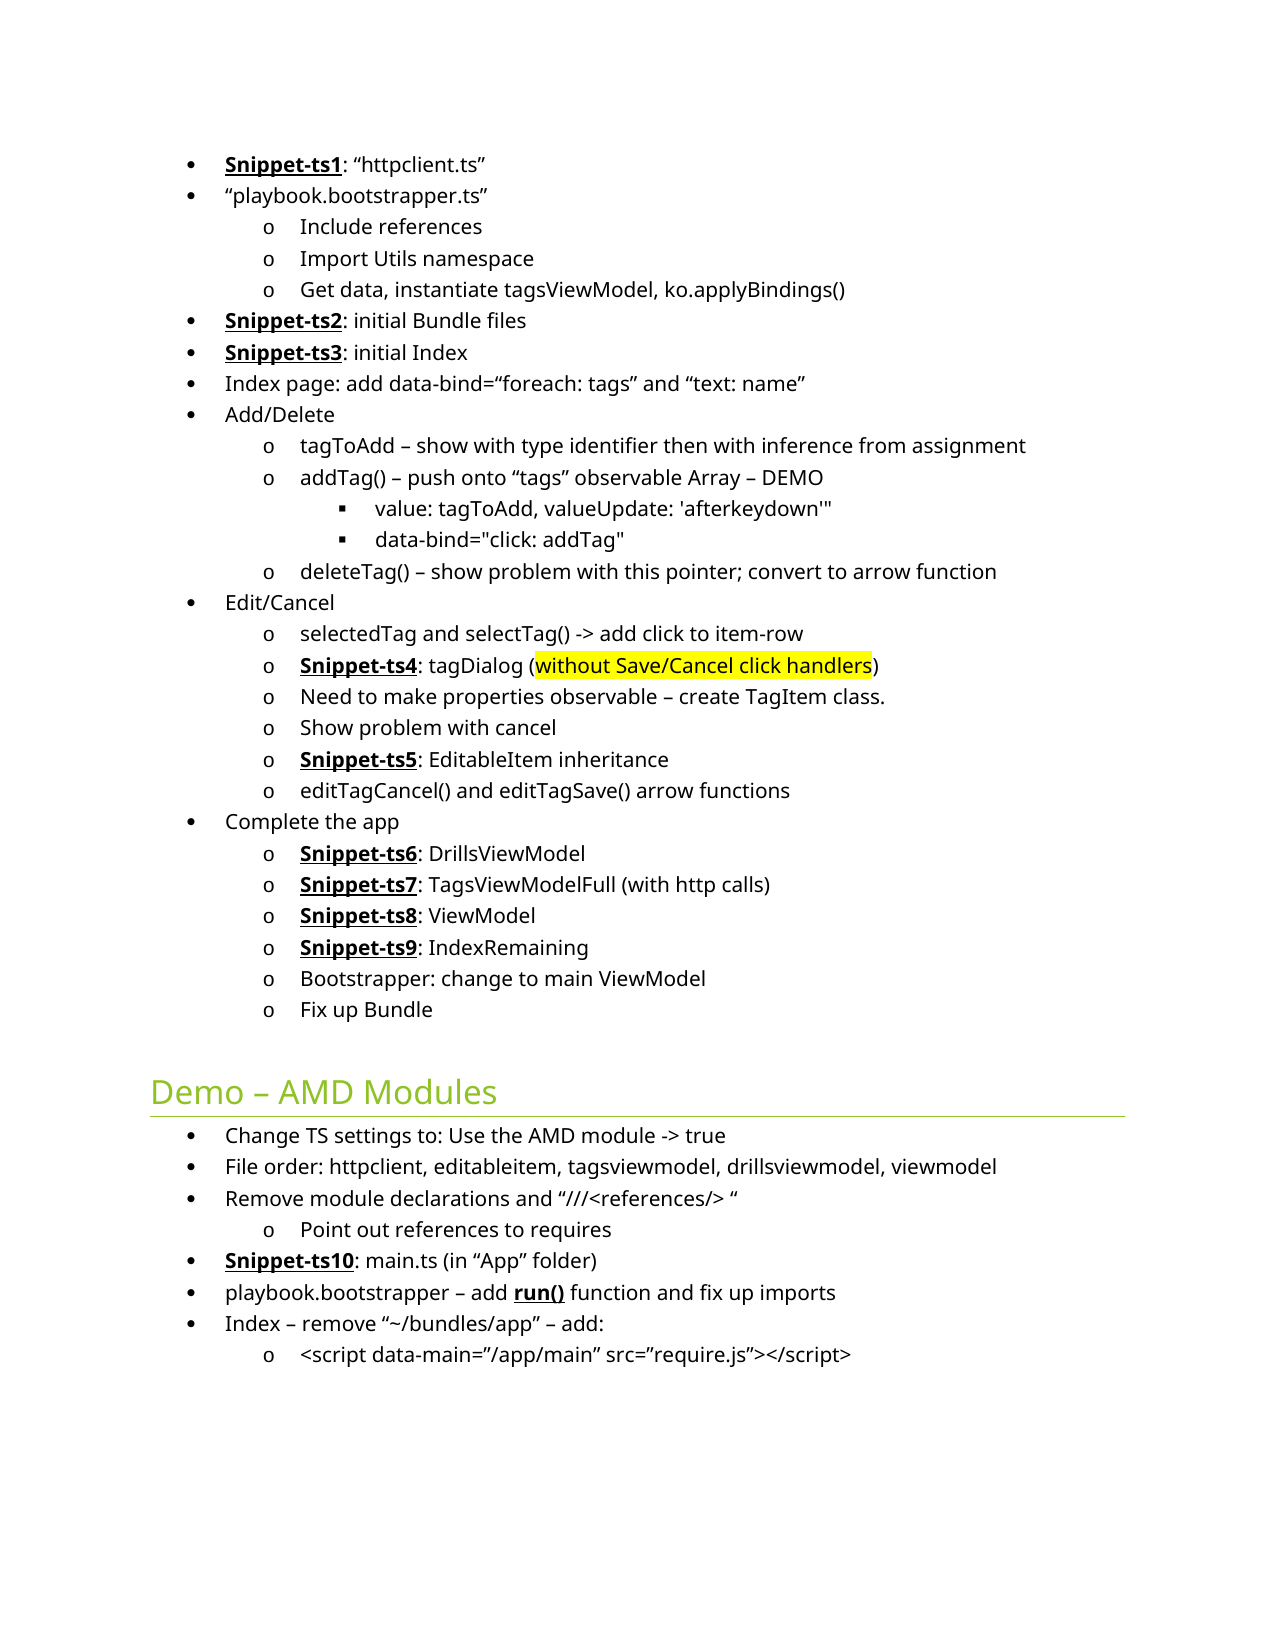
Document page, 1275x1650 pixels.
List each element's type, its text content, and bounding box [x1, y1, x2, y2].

list Fix up Bundle [262, 996, 1125, 1024]
list Snippet-ts5: EditableItem inheritance [262, 745, 1125, 773]
list Get data, instantiate tagsViewModel, ko.applyBindings() [262, 275, 1125, 304]
list Snippet-ts6: DrillsViewModel [262, 839, 1125, 867]
list Snippet-ts8: ViewModel [262, 901, 1125, 930]
list Snippet-ts3: initial Index [187, 338, 1125, 366]
list Need to make properties observable – create TagItem class. [262, 682, 1125, 711]
list File order: httpclient, editableitem, tagsviewmodel, drillsviewmodel, viewmodel [187, 1152, 1125, 1181]
list selectedTag and selectTag() -> add click to item-row [262, 619, 1125, 648]
list Snippet-ts7: TagsViewModelFull (with http calls) [262, 870, 1125, 899]
list Remove module declarations and “///<references/> “ [187, 1184, 1125, 1212]
list Include references [262, 212, 1125, 241]
list addTag() – push onto “tags” observable Array – DEMO [262, 463, 1125, 491]
list Complete the app [187, 807, 1125, 836]
list Change TS settings to: Use the AMD module -> true [187, 1121, 1125, 1150]
list tagToAdd – show with type identifier then with inference from assignment [262, 432, 1125, 460]
list Show problem with cancel [262, 713, 1125, 742]
list Index – remove “~/bundles/app” – add: [187, 1309, 1125, 1337]
list “playbook.bootstrapper.ts” [187, 181, 1125, 210]
list Snippet-ts9: IndexRemaining [262, 933, 1125, 961]
list deleteTag() – show problem with this pointer; convert to arrow function [262, 557, 1125, 585]
list Snippet-ts1: “httpclient.ts” [187, 150, 1125, 178]
list Snippet-ts4: tagDialog (without Save/Cancel click handlers) [262, 651, 535, 679]
list playbook.bootstrapper – add run() function and fix up imports [187, 1278, 1125, 1306]
subtitle Demo – AMD Modules [150, 1068, 1125, 1116]
list Bootstrapper: change to main ViewModel [262, 964, 1125, 993]
list Edit/Cancel [187, 588, 1125, 617]
list Snippet-ts2: initial Bundle files [187, 307, 1125, 335]
list Import Utils namespace [262, 244, 1125, 272]
list value: tagToAdd, valueUpdate: 'afterkeydown'" [337, 494, 1125, 523]
list Snippet-ts4: tagDialog (without Save/Cancel click handlers) [872, 651, 1125, 679]
list Snippet-ts10: main.ts (in “App” folder) [187, 1246, 1125, 1275]
list data-bind="click: addTag" [337, 526, 1125, 554]
list editTagCancel() and editTagSave() arrow functions [262, 776, 1125, 805]
list Index page: add data-bind=“foreach: tags” and “text: name” [187, 369, 1125, 397]
list Add/Delete [187, 400, 1125, 429]
list Point out references to requires [262, 1215, 1125, 1243]
list <script data-main=”/app/main” src=”require.js”></script> [262, 1340, 1125, 1369]
